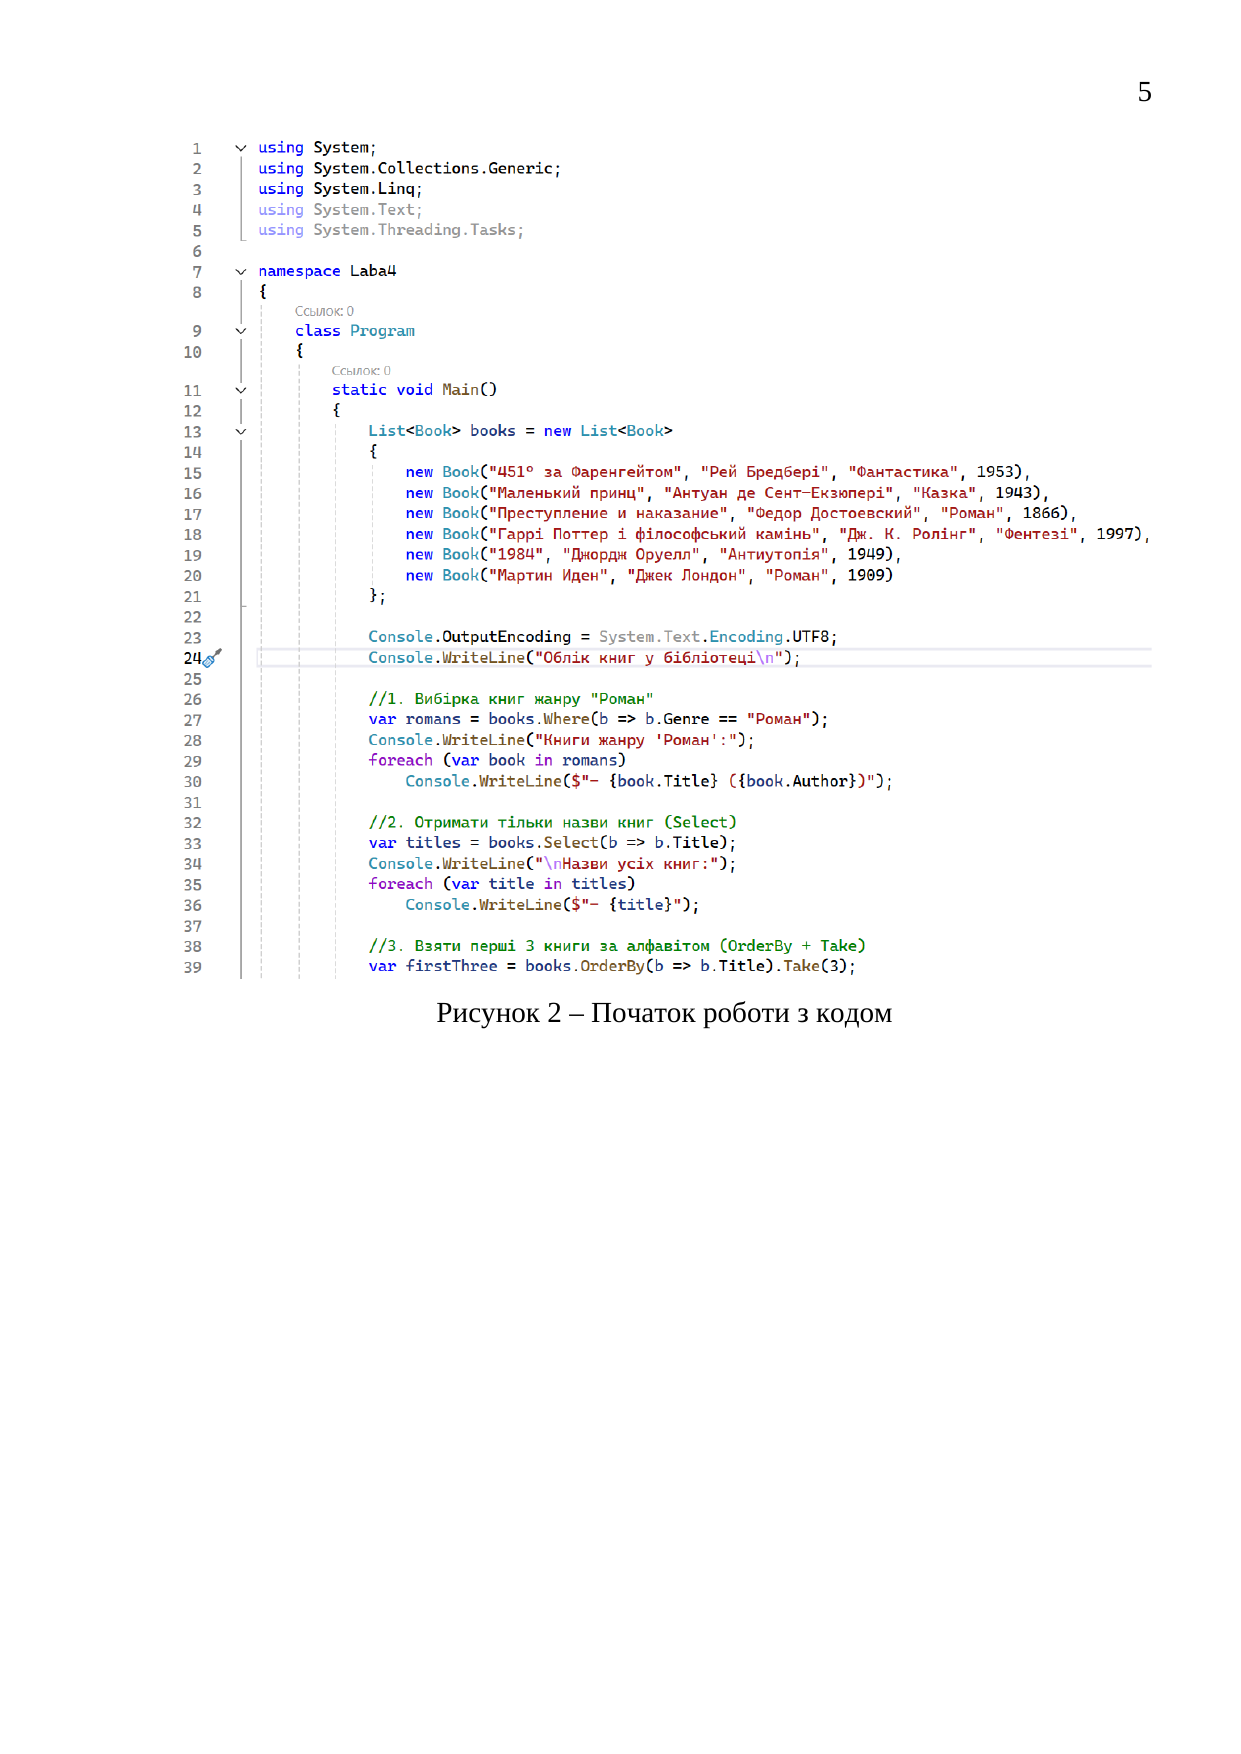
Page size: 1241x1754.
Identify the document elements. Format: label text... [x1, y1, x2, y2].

picture [177, 140, 1152, 979]
text Рисунок 2 – Початок роботи з кодом [177, 995, 1152, 1029]
